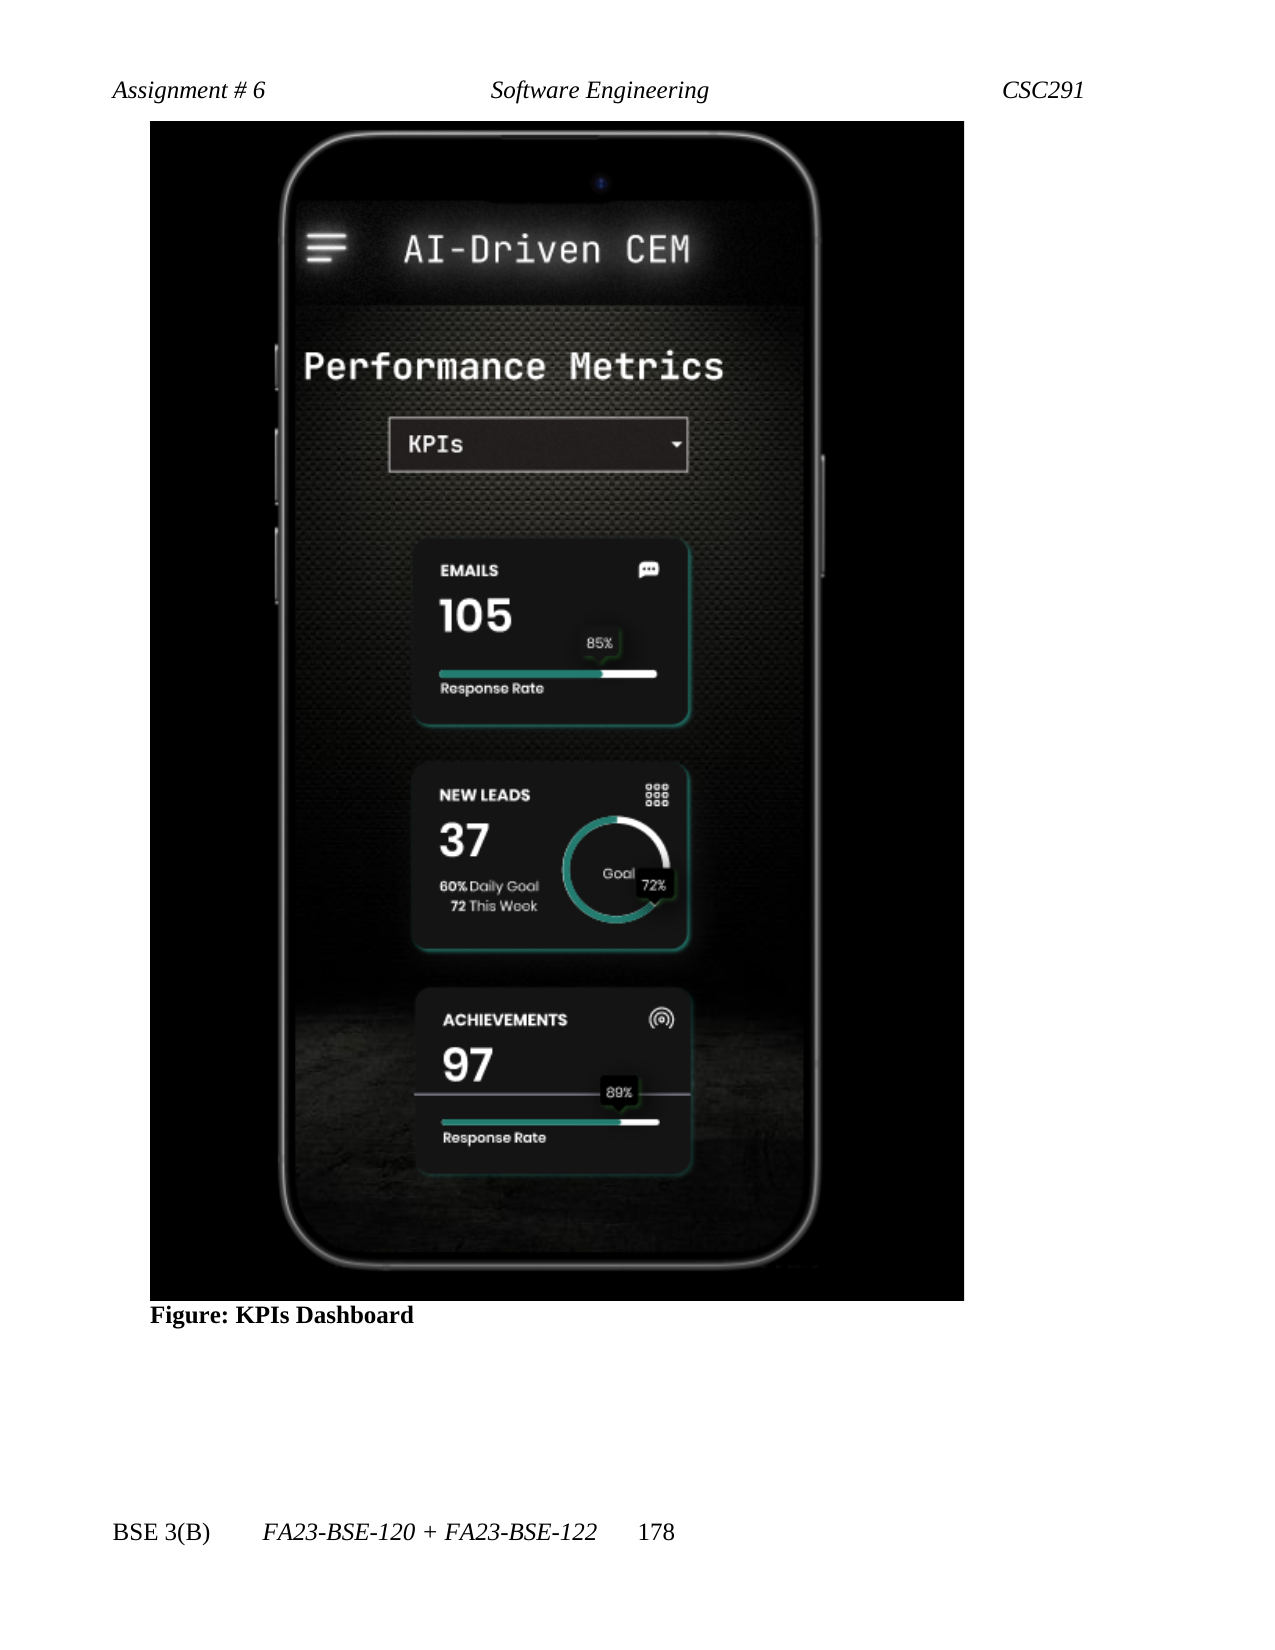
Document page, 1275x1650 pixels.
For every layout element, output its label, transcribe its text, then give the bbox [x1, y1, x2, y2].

text Figure: KPIs Dashboard [150, 1300, 1181, 1329]
picture [150, 121, 965, 1301]
